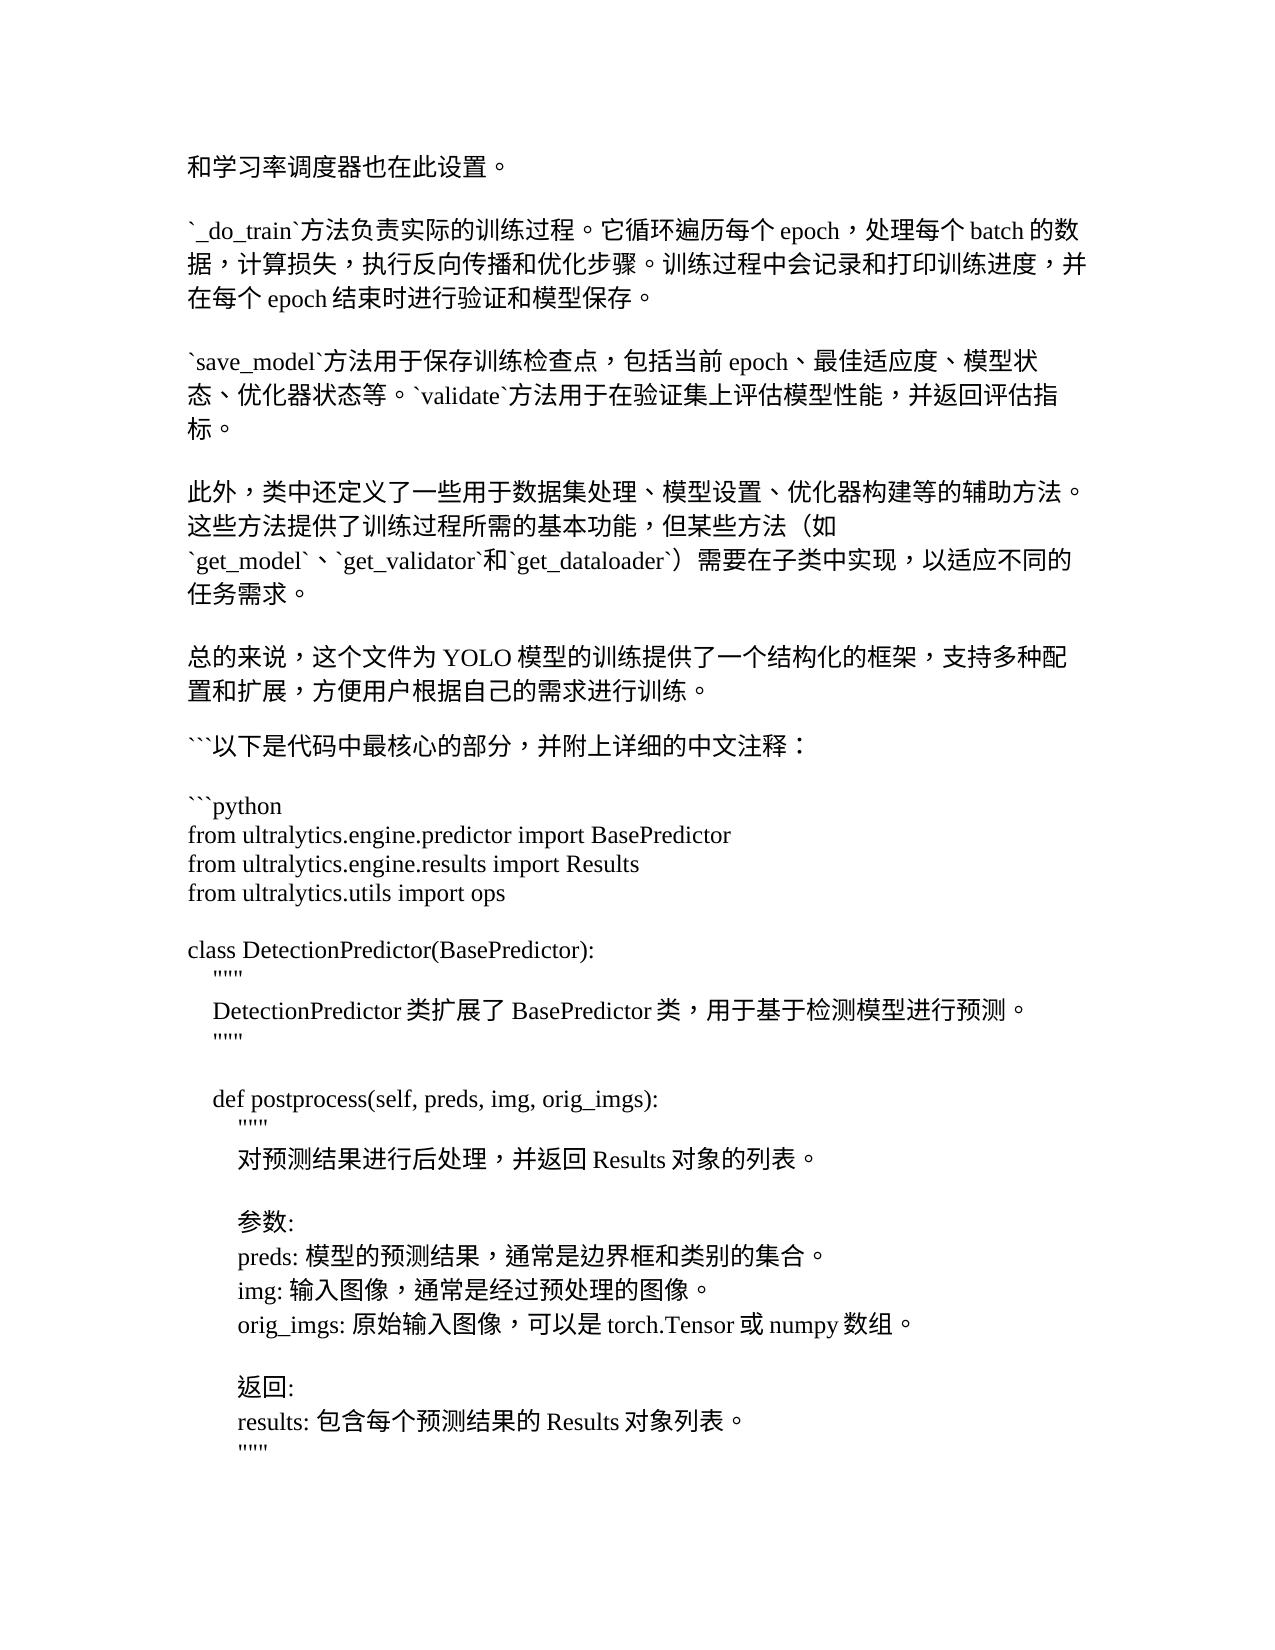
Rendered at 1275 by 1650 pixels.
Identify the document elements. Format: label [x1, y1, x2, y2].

text [187, 150, 1087, 708]
text [187, 729, 1087, 1466]
